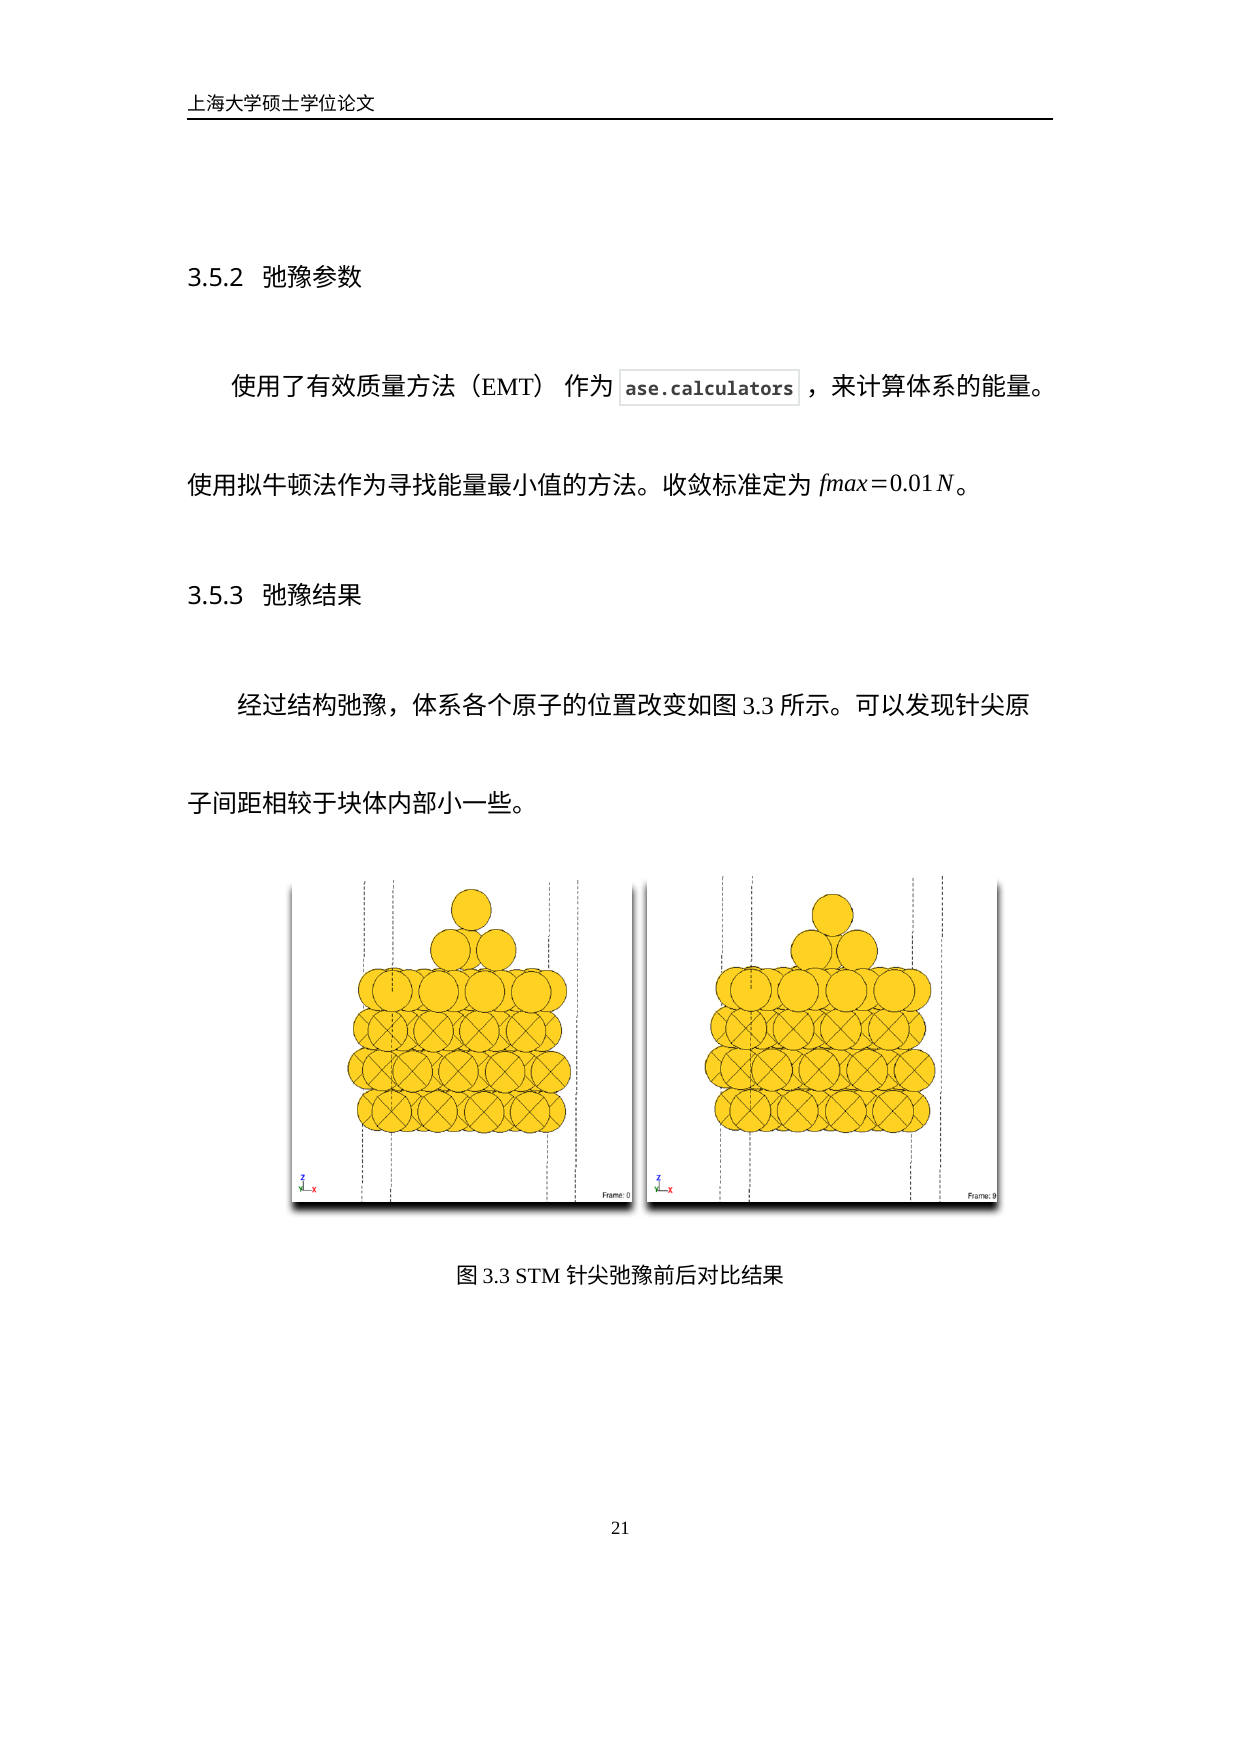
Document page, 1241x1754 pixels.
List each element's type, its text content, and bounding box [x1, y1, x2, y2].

list 弛豫结果 [187, 561, 1053, 626]
text 使用了有效质量方法（EMT） 作为ase.calculators ，来计算体系的能量。使用拟牛顿法作为寻找能量最小值的方法。收敛标准定为 。 [187, 353, 1053, 516]
list 弛豫参数 [187, 243, 1053, 308]
picture [292, 880, 632, 1202]
picture [647, 876, 997, 1202]
text 经过结构弛豫，体系各个原子的位置改变如图3.3 所示。可以发现针尖原子间距相较于块体内部小一些。 [187, 671, 1053, 834]
text 图 3.3 STM 针尖弛豫前后对比结果 [187, 1257, 1053, 1290]
